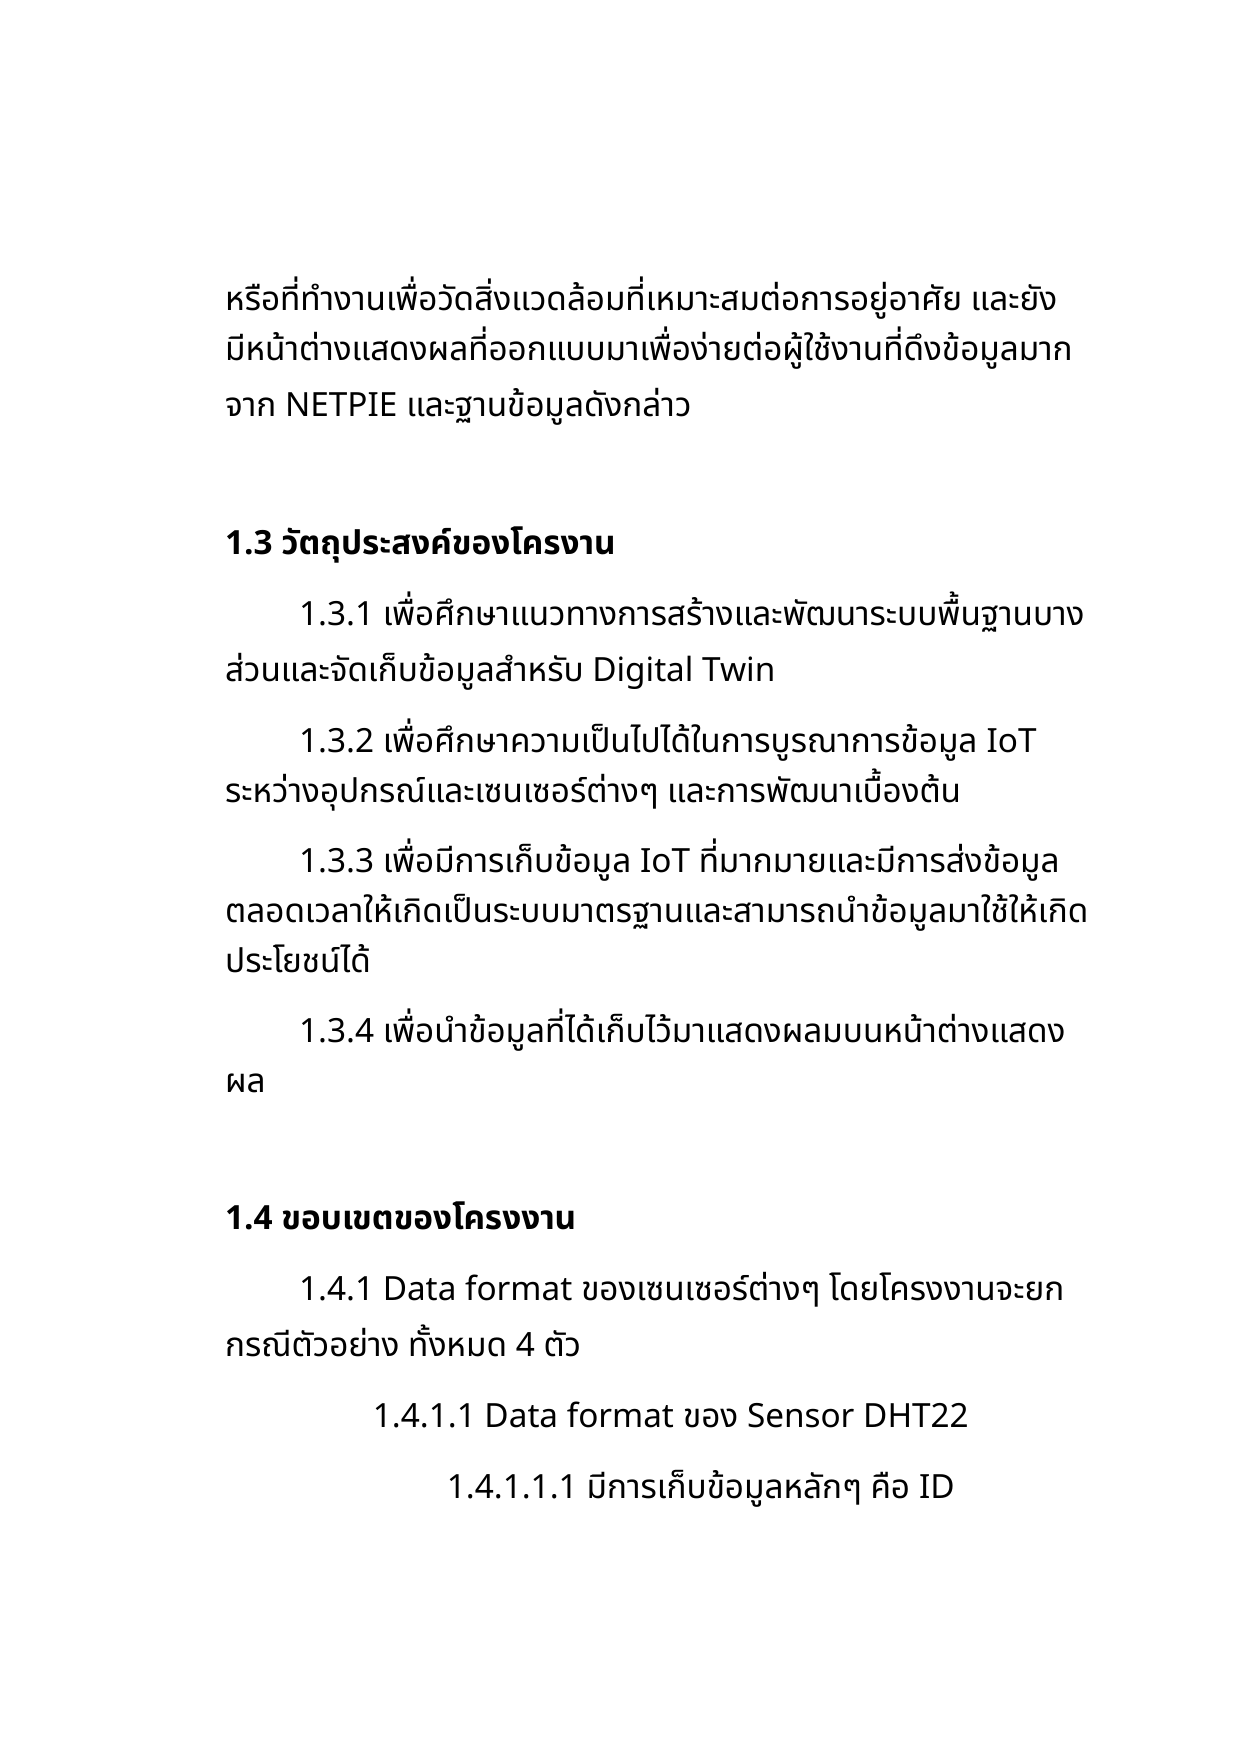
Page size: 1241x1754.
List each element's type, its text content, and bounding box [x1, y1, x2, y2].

text 1.3.4 เพื่อนำข้อมูลที่ได้เก็บไว้มาแสดงผลมบนหน้าต่างแสดงผล [225, 1007, 1090, 1106]
text 1.3.3 เพื่อมีการเก็บข้อมูล IoT ที่มากมายและมีการส่งข้อมูลตลอดเวลาให้เกิดเป็นระบบมาตรฐานและสามารถนำข้อมูลมาใช้ให้เกิดประโยชน์ได้ [225, 837, 1090, 986]
text 1.4.1 Data format ของเซนเซอร์ต่างๆ โดยโครงงานจะยกกรณีตัวอย่าง ทั้งหมด 4 ตัว [225, 1265, 1090, 1370]
text 1.4.1.1 Data format ของ Sensor DHT22 [225, 1392, 1090, 1441]
text 1.3.2 เพื่อศึกษาความเป็นไปได้ในการบูรณาการข้อมูล IoT ระหว่างอุปกรณ์และเซนเซอร์ต่างๆ และการพัฒนาเบื้องต้น [225, 717, 1090, 816]
text 1.3 วัตถุประสงค์ของโครงาน [225, 519, 1090, 568]
text 1.4.1.1.1 มีการเก็บข้อมูลหลักๆ คือ ID [225, 1463, 1090, 1512]
text 1.3.1 เพื่อศึกษาแนวทางการสร้างและพัฒนาระบบพื้นฐานบางส่วนและจัดเก็บข้อมูลสำหรับ Digital Twin [225, 590, 1090, 695]
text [225, 281, 1090, 430]
text 1.4 ขอบเขตของโครงงาน [225, 1194, 1090, 1243]
